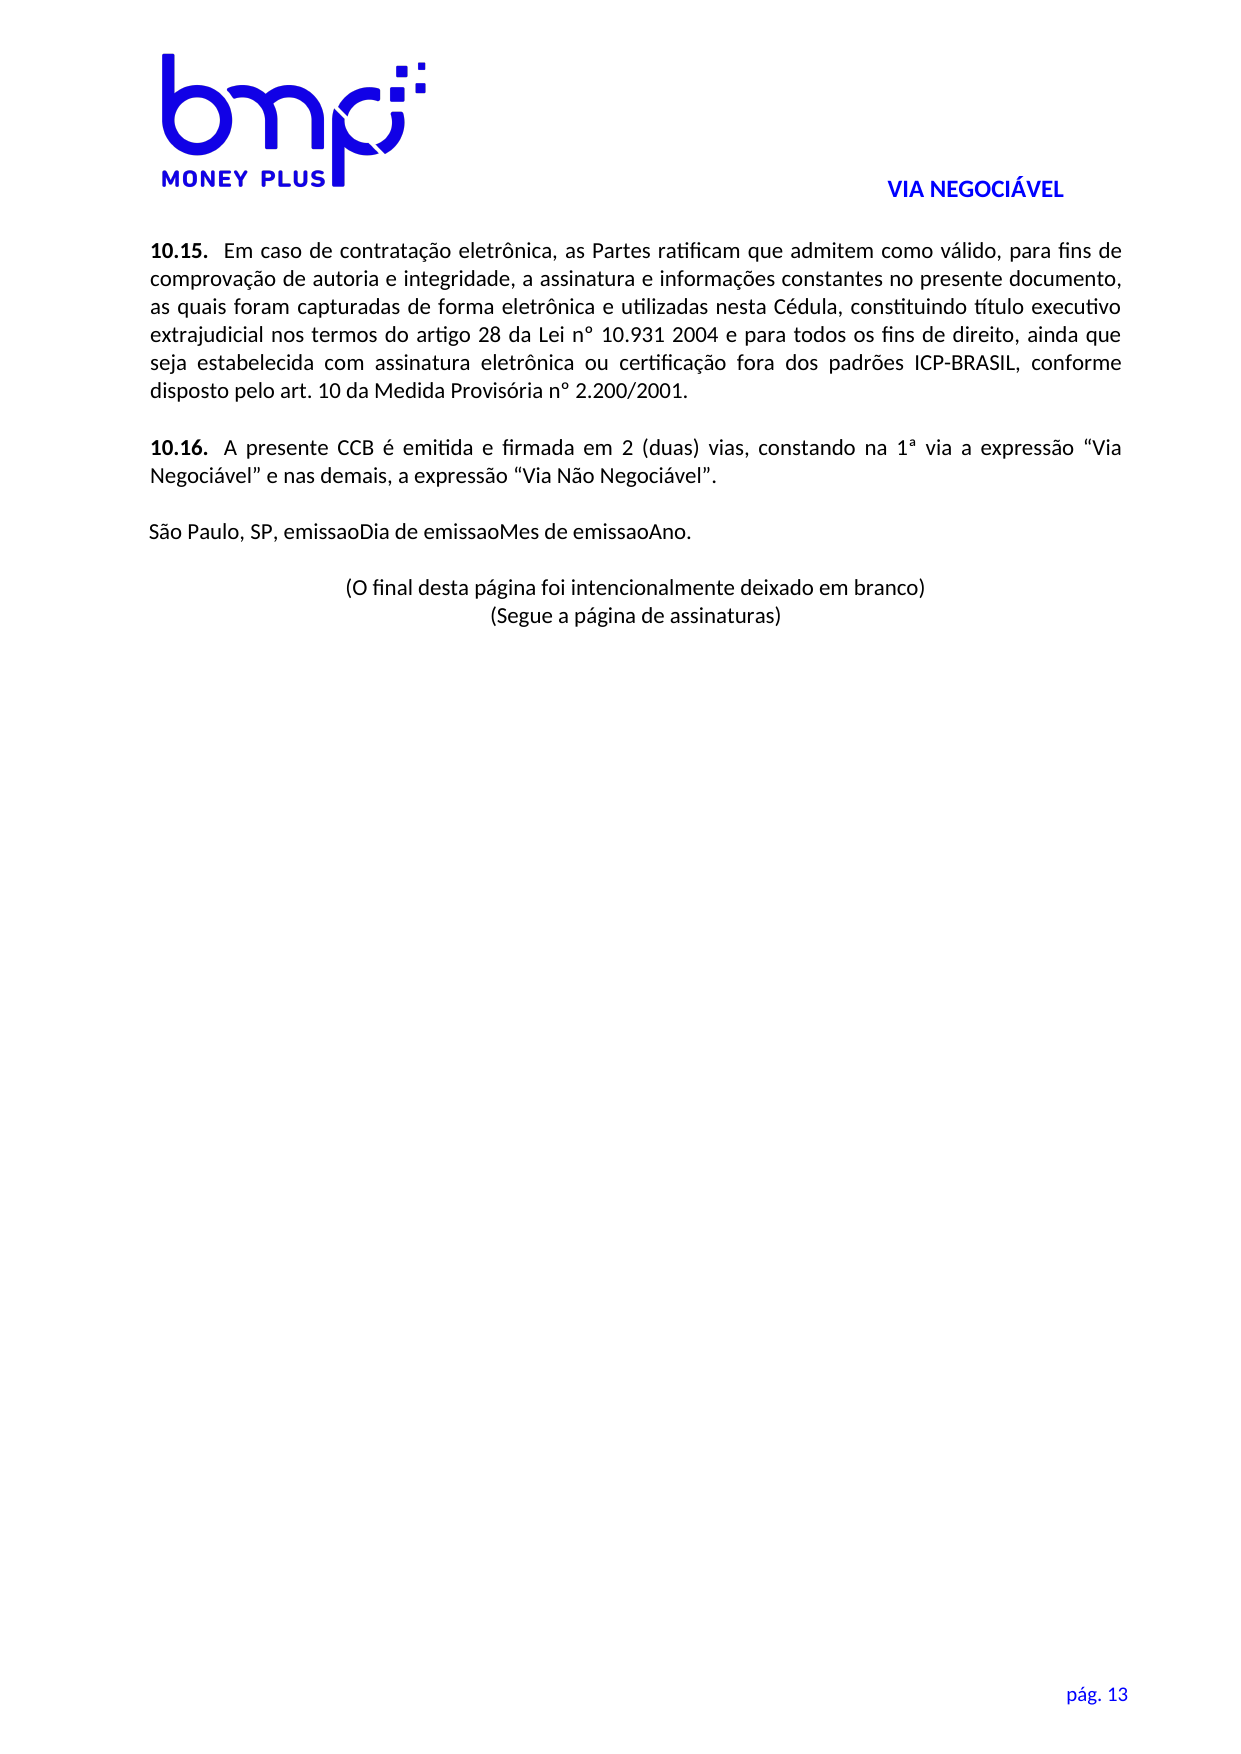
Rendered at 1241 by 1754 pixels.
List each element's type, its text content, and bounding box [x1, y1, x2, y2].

list A presente CCB é emitida e firmada em 2 (duas) vias, constando na 1ª via a expressão “Via Negociável” e nas demais, a expressão “Via Não Negociável”. [150, 433, 1124, 489]
text São Paulo, SP, emissaoDia de emissaoMes de emissaoAno. [148, 517, 1124, 545]
list Em caso de contratação eletrônica, as Partes ratificam que admitem como válido, para fins de comprovação de autoria e integridade, a assinatura e informações constantes no presente documento, as quais foram capturadas de forma eletrônica e utilizadas nesta Cédula, constituindo título executivo extrajudicial nos termos do artigo 28 da Lei nº 10.931 2004 e para todos os fins de direito, ainda que seja estabelecida com assinatura eletrônica ou certificação fora dos padrões ICP-BRASIL, conforme disposto pelo art. 10 da Medida Provisória nº 2.200/2001. [150, 236, 1124, 404]
text (O final desta página foi intencionalmente deixado em branco) [150, 573, 1122, 601]
text (Segue a página de assinaturas) [150, 601, 1122, 629]
picture [150, 44, 434, 198]
